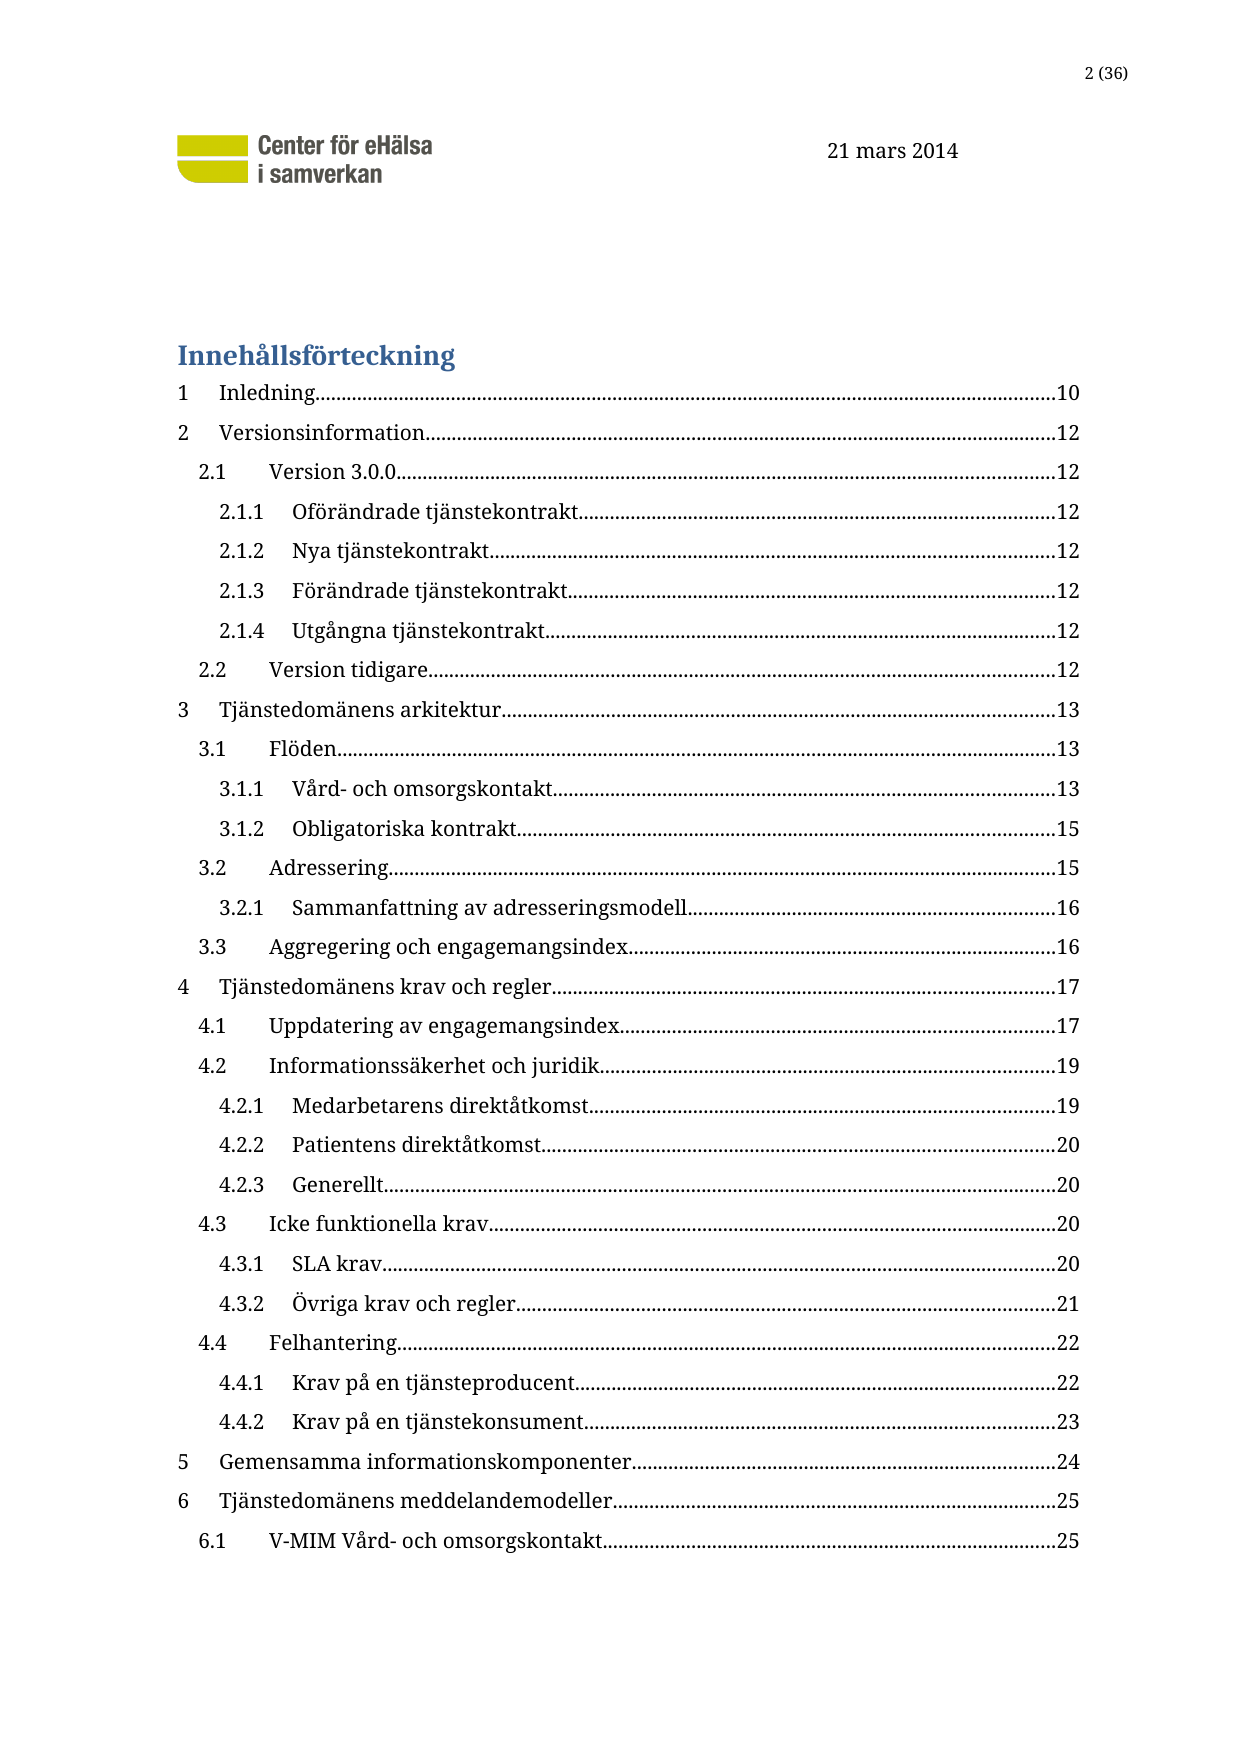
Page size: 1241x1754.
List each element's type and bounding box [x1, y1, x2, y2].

picture [177, 135, 432, 183]
